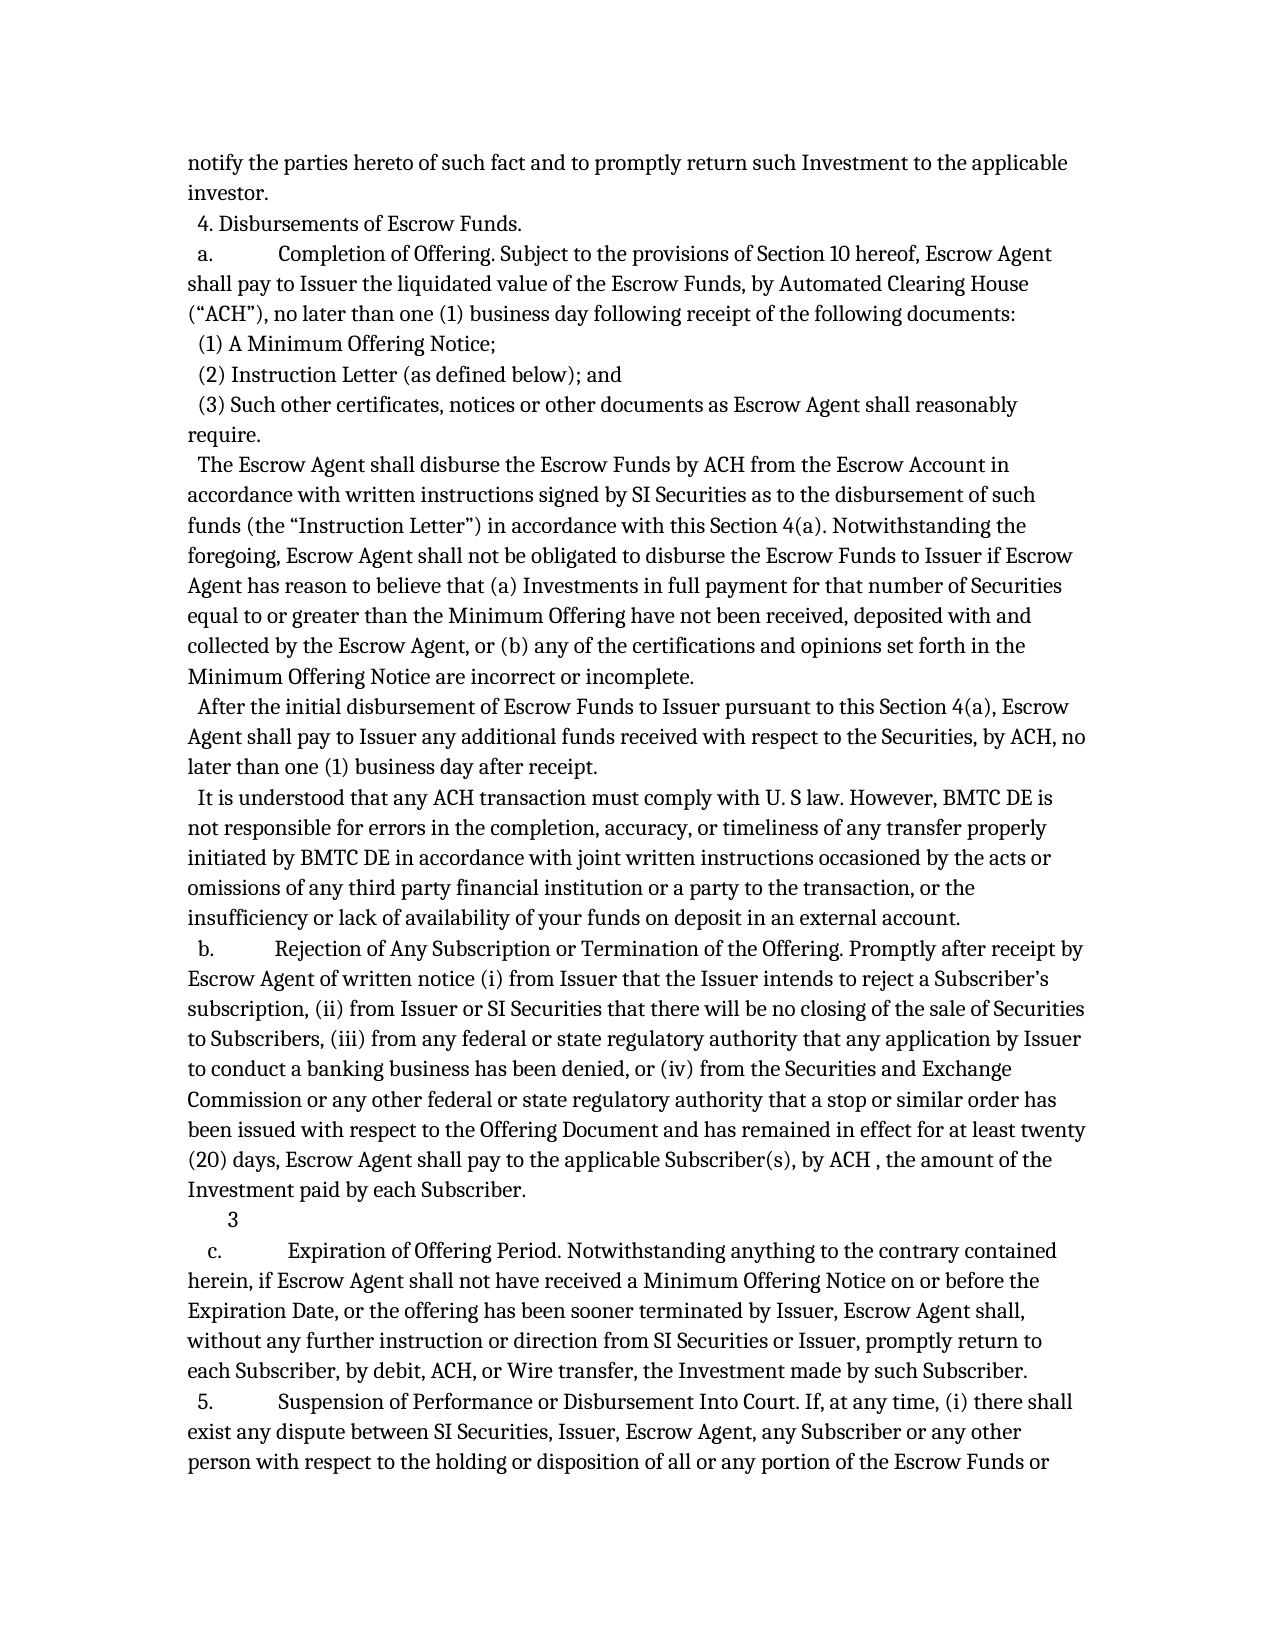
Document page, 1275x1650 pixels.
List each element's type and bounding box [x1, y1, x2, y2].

text [187, 150, 1087, 1475]
